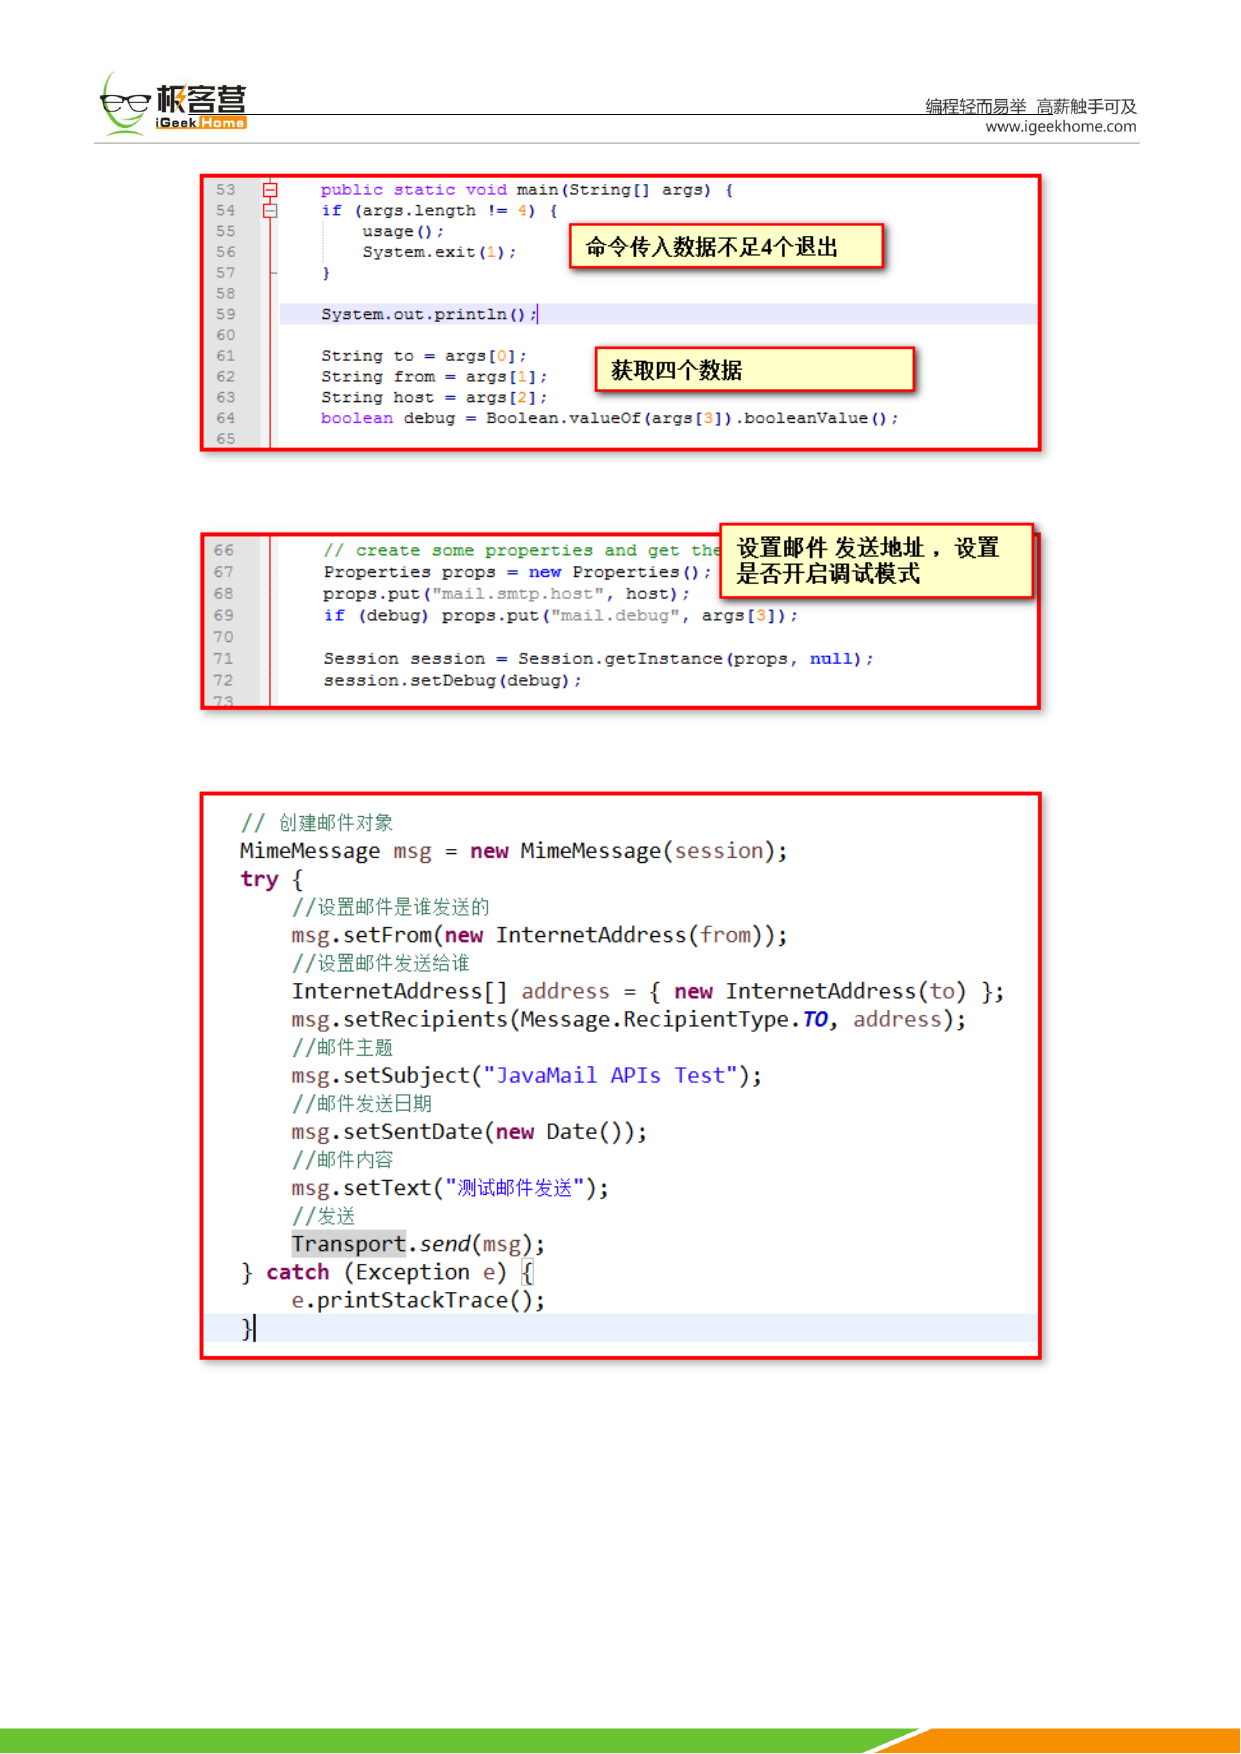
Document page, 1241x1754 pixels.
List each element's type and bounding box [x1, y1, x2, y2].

picture [0, 1690, 1241, 1753]
picture [0, 1, 1241, 151]
picture [187, 779, 1056, 1374]
picture [187, 162, 1056, 466]
picture [187, 519, 1056, 725]
